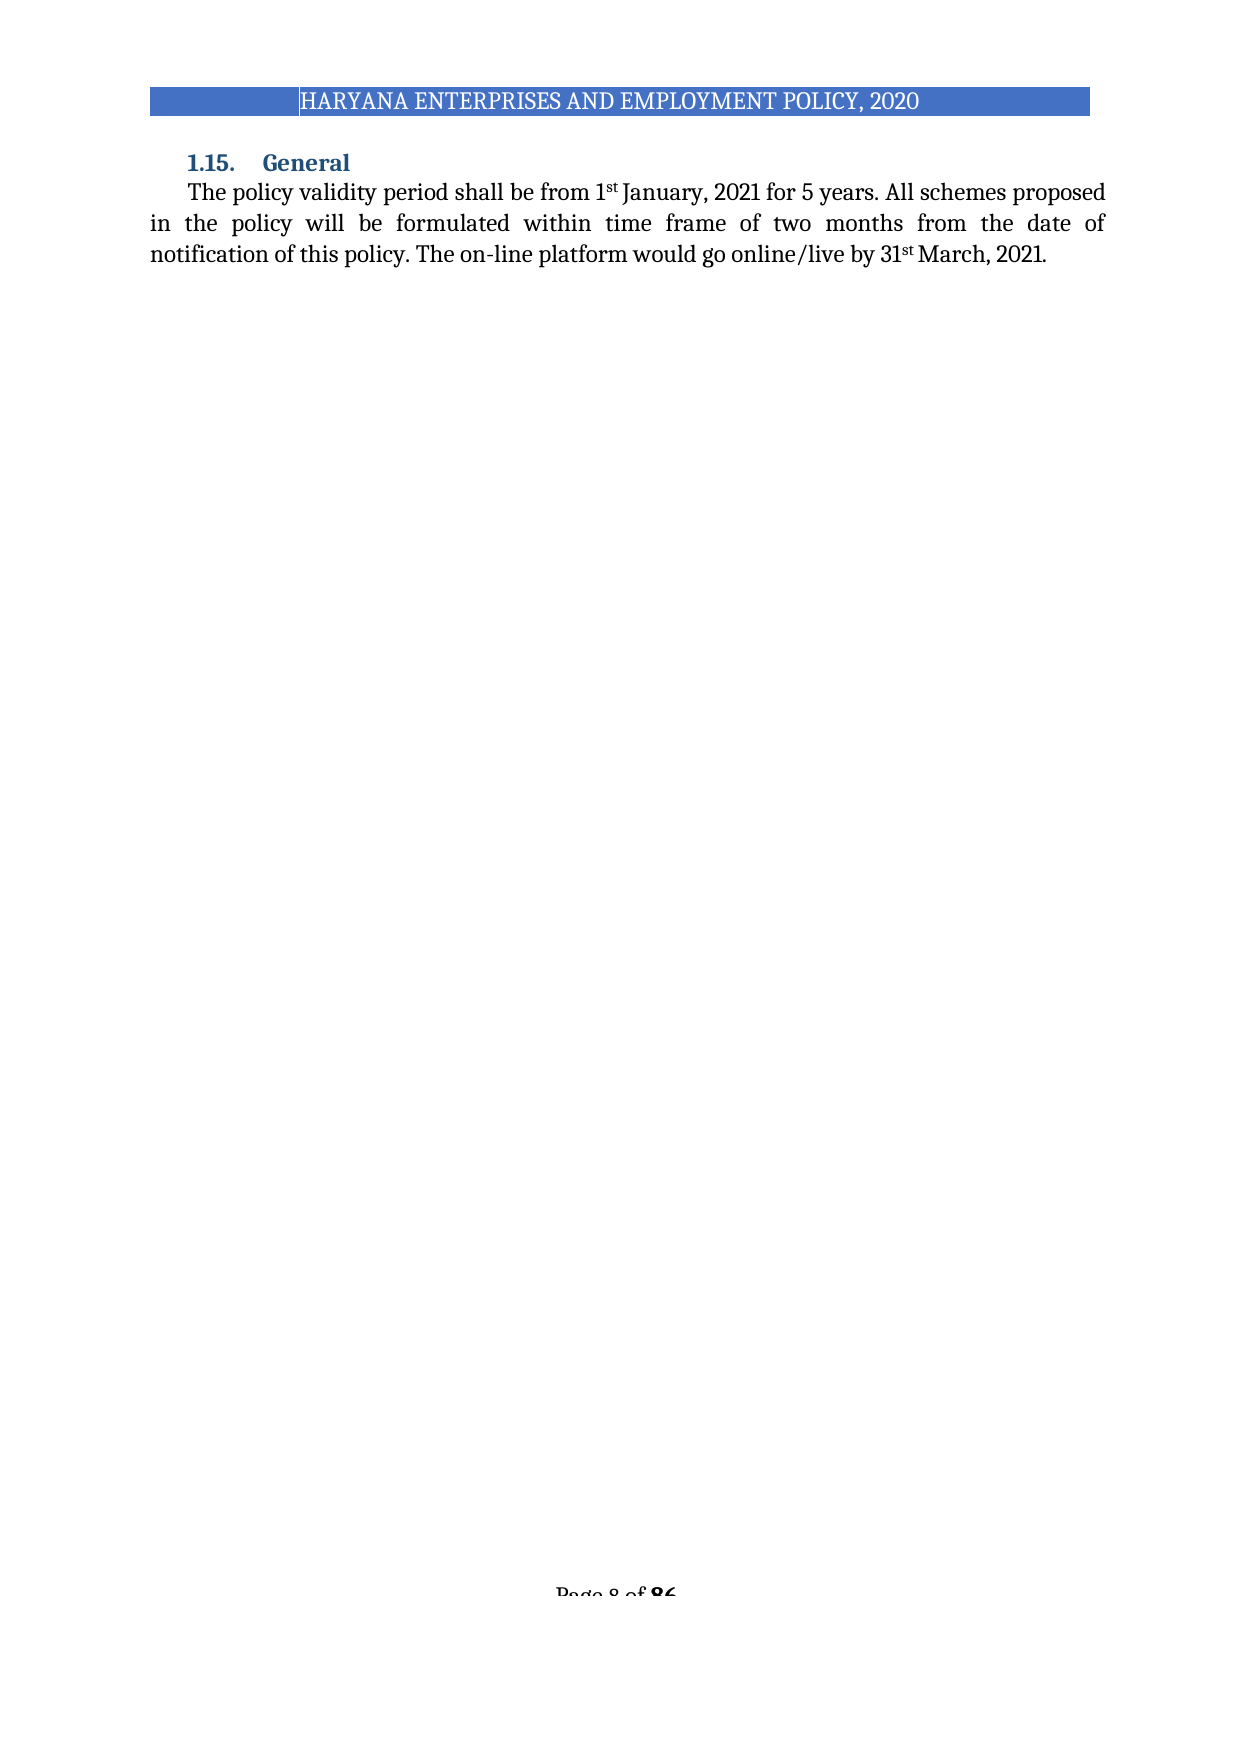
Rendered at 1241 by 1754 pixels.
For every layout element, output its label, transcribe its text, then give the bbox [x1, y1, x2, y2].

text The policy validity period shall be from 1st January, 2021 for 5 years. All schemes proposed in the policy will be formulated within time frame of two months from the date of notification of this policy. The on-line platform would go online/live by 31st March, 2021. [150, 177, 1107, 268]
list General [187, 148, 1126, 177]
